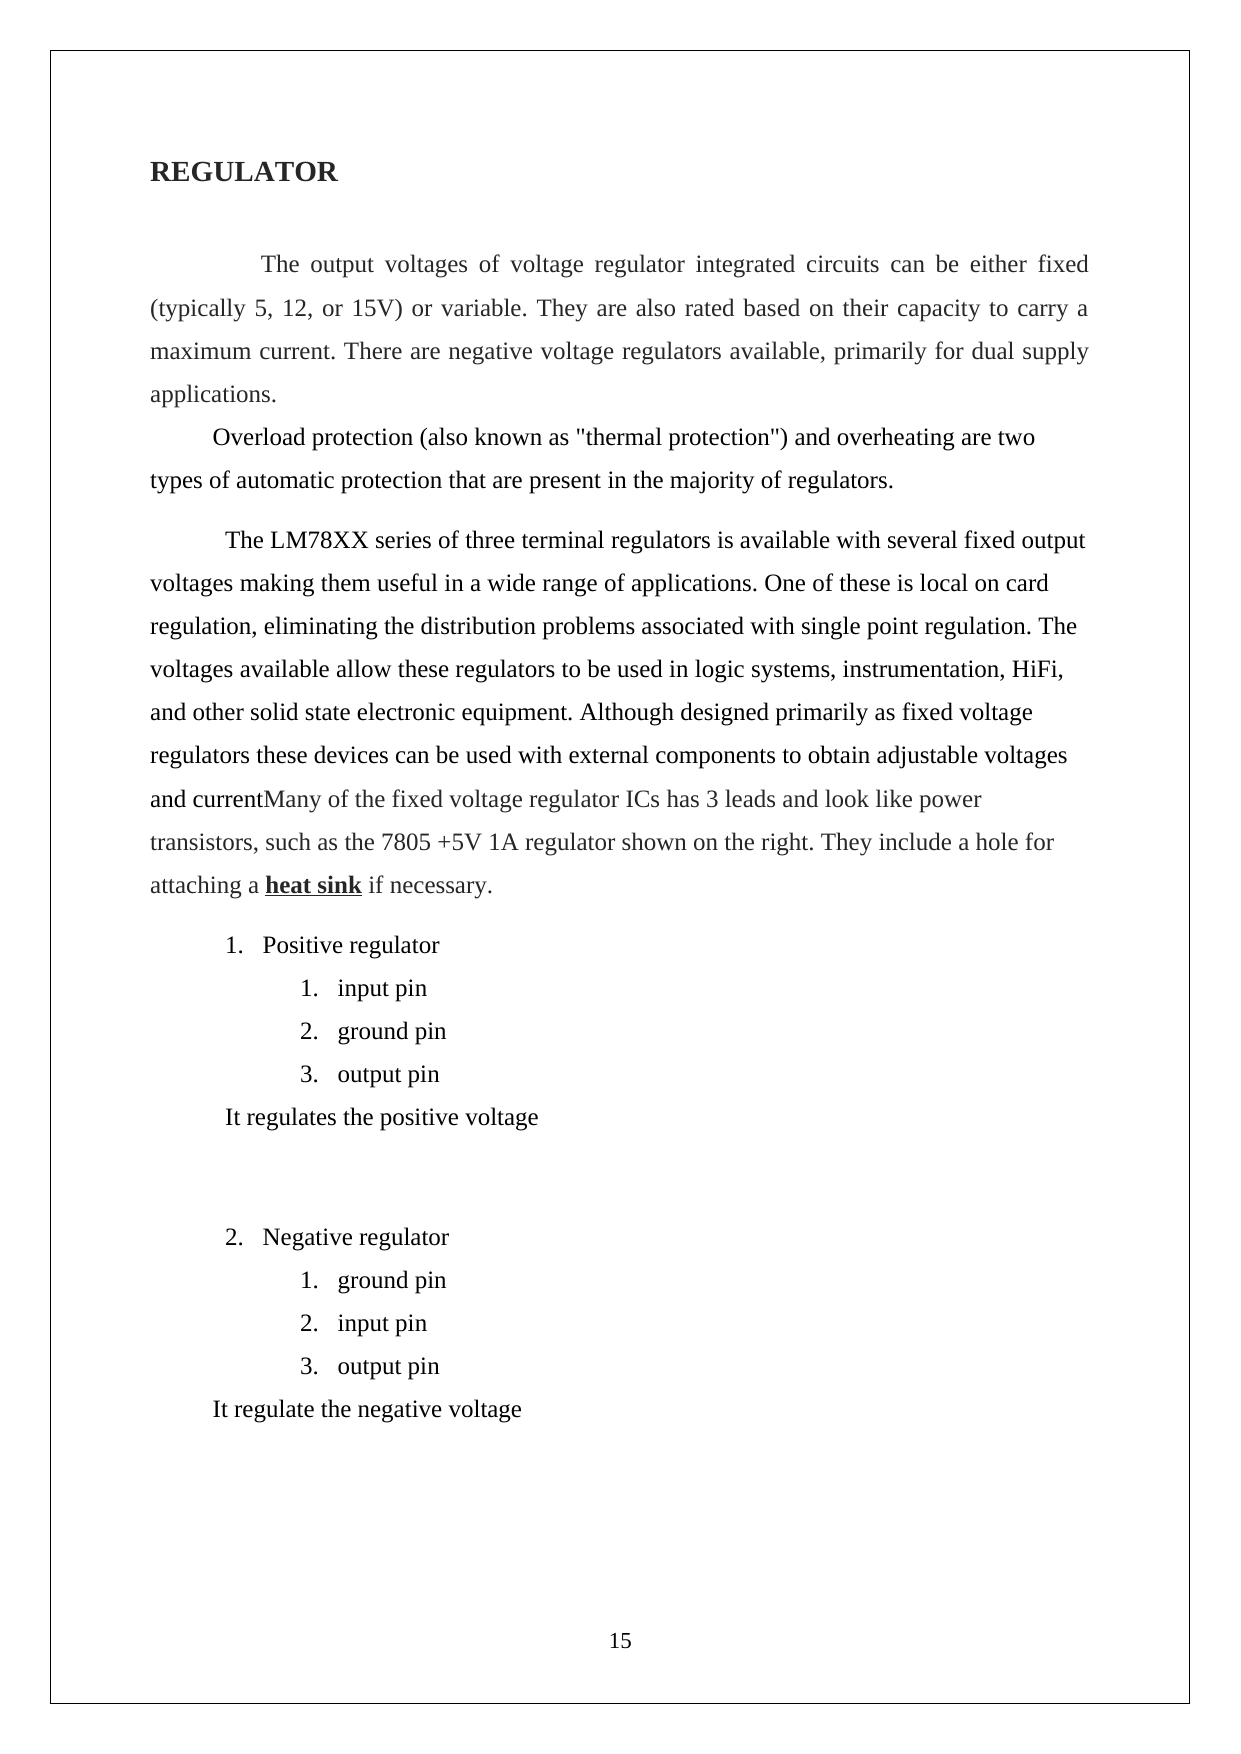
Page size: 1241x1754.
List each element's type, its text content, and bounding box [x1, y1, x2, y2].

text It regulate the negative voltage [150, 1394, 1090, 1423]
text It regulates the positive voltage [150, 1102, 1090, 1131]
text Overload protection (also known as "thermal protection") and overheating are two types of automatic protection that are present in the majority of regulators. [150, 422, 1090, 494]
list Negative regulator [225, 1222, 1090, 1251]
list output pin [300, 1351, 1090, 1380]
text The LM78XX series of three terminal regulators is available with several fixed output voltages making them useful in a wide range of applications. One of these is local on card regulation, eliminating the distribution problems associated with single point regulation. The voltages available allow these regulators to be used in logic systems, instrumentation, HiFi, and other solid state electronic equipment. Although designed primarily as fixed voltage regulators these devices can be used with external components to obtain adjustable voltages and currentMany of the fixed voltage regulator ICs has 3 leads and look like power transistors, such as the 7805 +5V 1A regulator shown on the right. They include a hole for attaching a heat sink if necessary. [150, 525, 1090, 899]
list output pin [300, 1059, 1090, 1088]
subtitle The output voltages of voltage regulator integrated circuits can be either fixed (typically 5, 12, or 15V) or variable. They are also rated based on their capacity to carry a maximum current. There are negative voltage regulators available, primarily for dual supply applications. [150, 249, 1090, 408]
list ground pin [300, 1016, 1090, 1045]
list Positive regulator [225, 930, 1090, 958]
list input pin [300, 1308, 1090, 1337]
list input pin [300, 973, 1090, 1002]
subtitle REGULATOR [150, 154, 1090, 188]
list ground pin [300, 1265, 1090, 1294]
